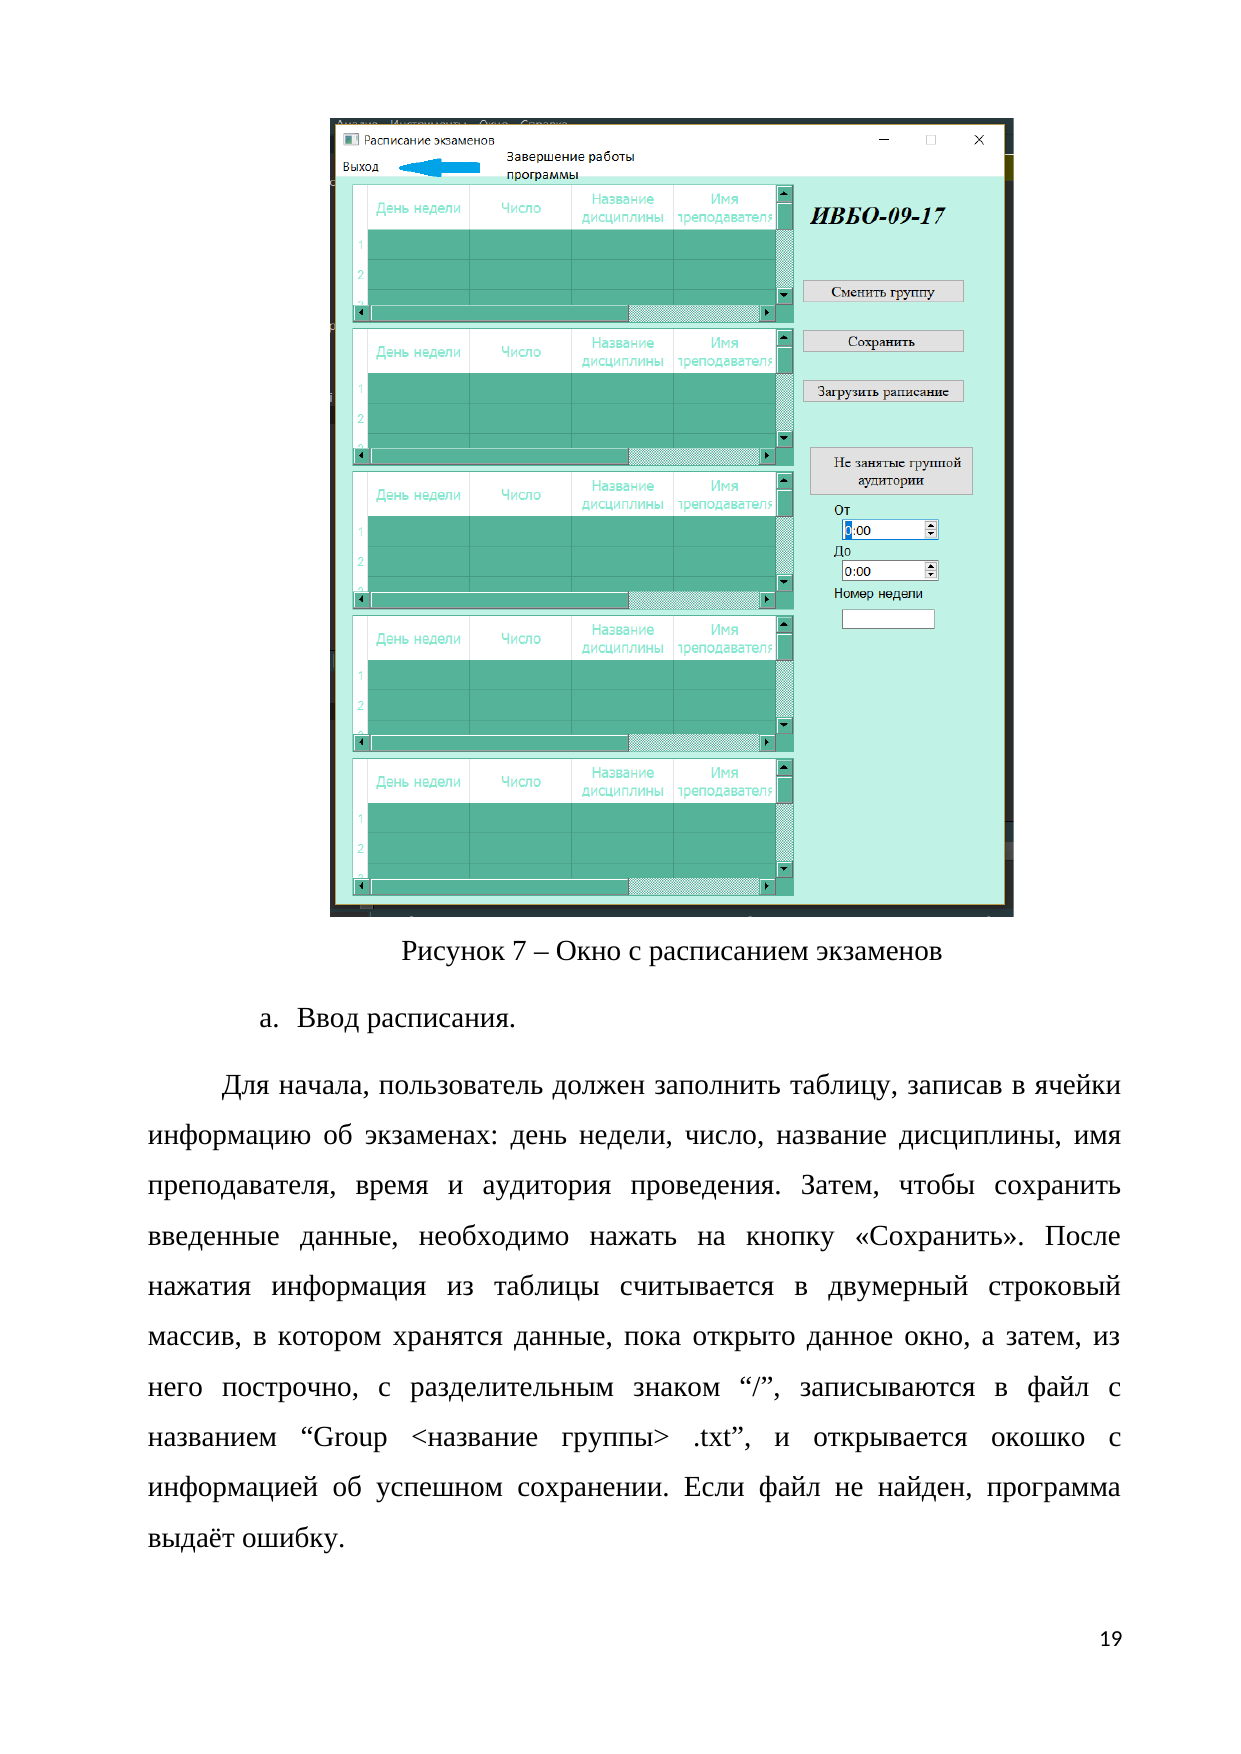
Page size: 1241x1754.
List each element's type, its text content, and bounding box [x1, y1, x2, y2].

text Для начала, пользователь должен заполнить таблицу, записав в ячейки информацию об экзаменах: день недели, число, название дисциплины, имя преподавателя, время и аудитория проведения. Затем, чтобы сохранить введенные данные, необходимо нажать на кнопку «Сохранить». После нажатия информация из таблицы считывается в двумерный строковый массив, в котором хранятся данные, пока открыто данное окно, а затем, из него построчно, с разделительным знаком “/”, записываются в файл с названием “Group <название группы> .txt”, и открывается окошко с информацией об успешном сохранении. Если файл не найден, программа выдаёт ошибку. [148, 1067, 1122, 1553]
list Ввод расписания. [259, 1000, 1122, 1033]
picture [330, 118, 1014, 917]
